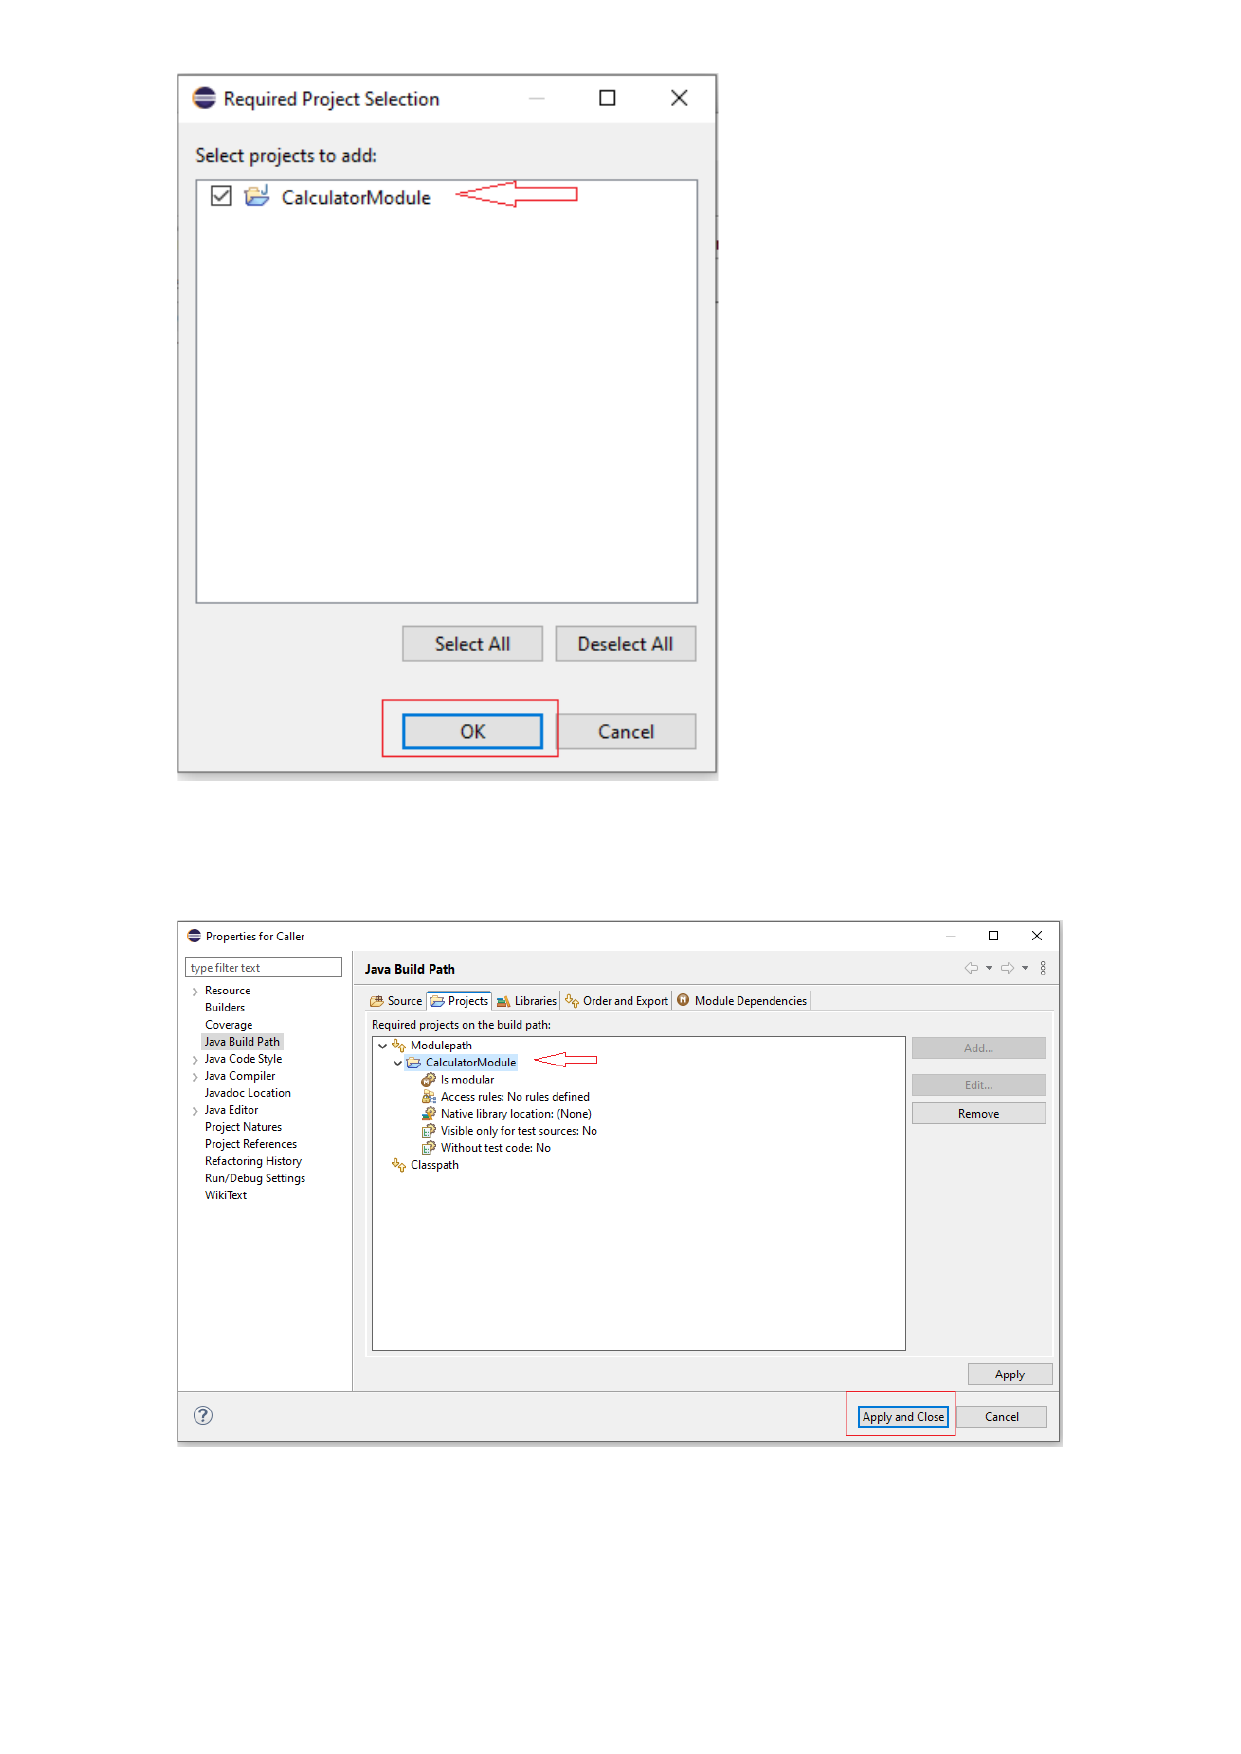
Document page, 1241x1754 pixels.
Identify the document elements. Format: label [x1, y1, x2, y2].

picture [177, 920, 1063, 1447]
picture [177, 73, 724, 781]
